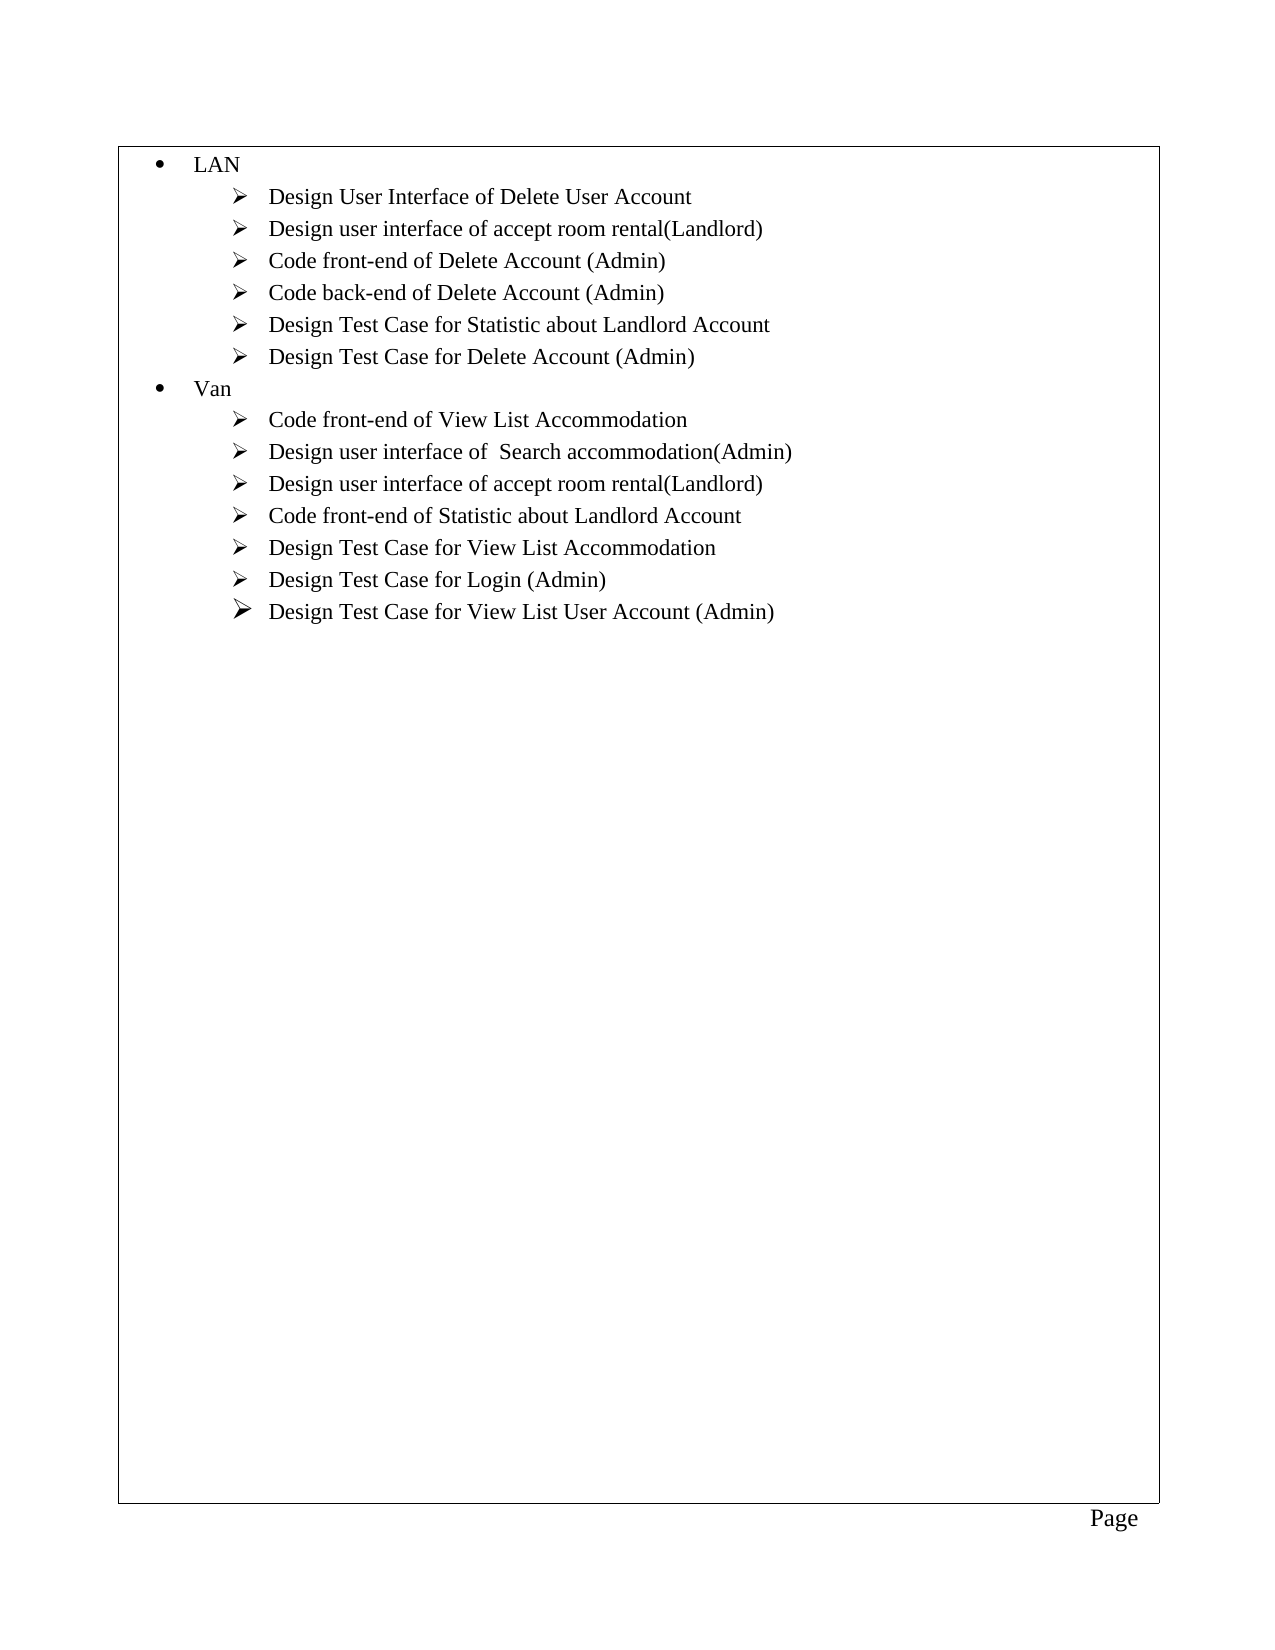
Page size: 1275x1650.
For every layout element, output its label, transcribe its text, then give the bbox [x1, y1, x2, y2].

table_cell LAN Design User Interface of Delete User Account Design user interface of accept room rental(Landlord) Code front-end of Delete Account (Admin) Code back-end of Delete Account (Admin) Design Test Case for Statistic about Landlord Account Design Test Case for Delete Account (Admin) Van Code front-end of View List Accommodation Design user interface of Search accommodation(Admin) Design user interface of accept room rental(Landlord) Code front-end of Statistic about Landlord Account Design Test Case for View List Accommodation Design Test Case for Login (Admin) Design Test Case for View List User Account (Admin) [119, 147, 1159, 1503]
